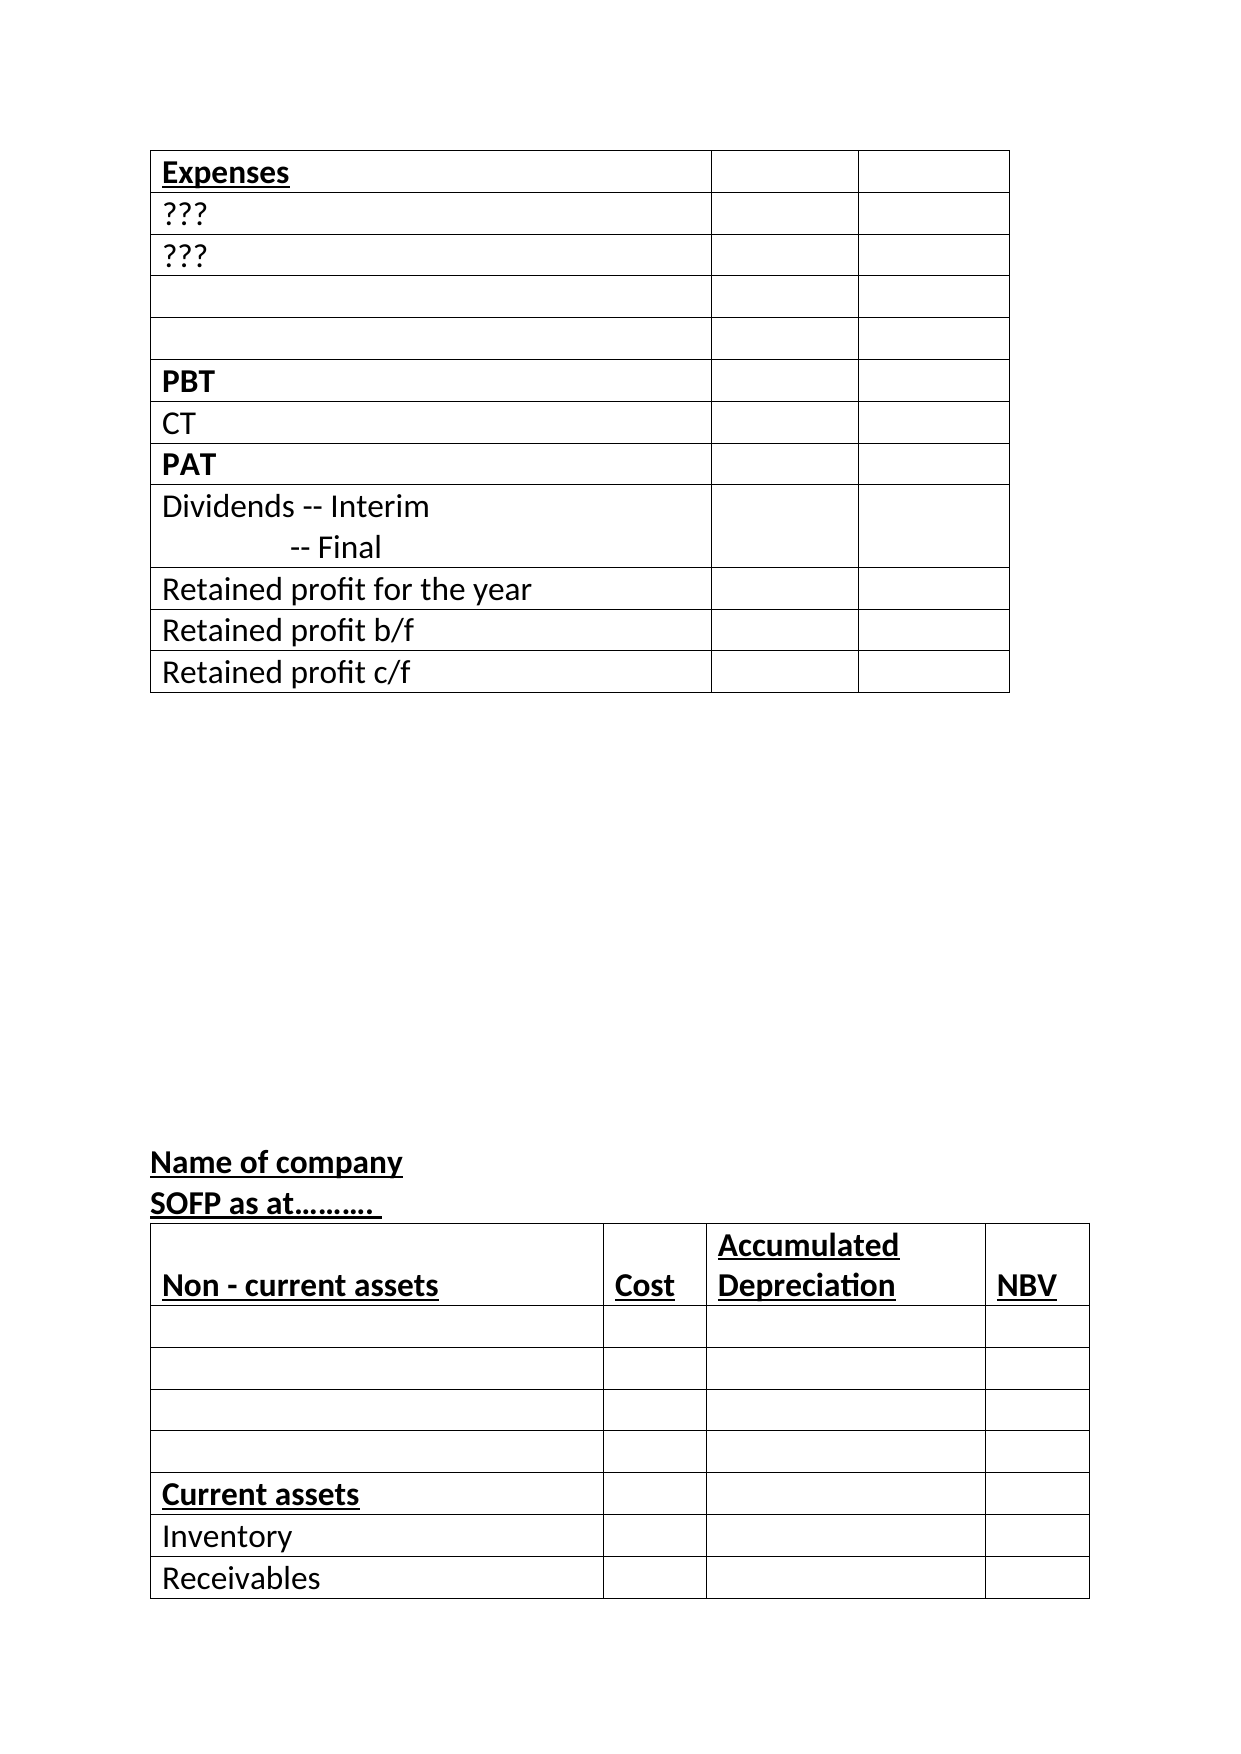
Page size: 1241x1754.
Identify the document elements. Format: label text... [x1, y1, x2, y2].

table_cell [986, 1431, 1089, 1472]
table_cell [712, 276, 858, 317]
table_cell [712, 485, 858, 567]
table_cell Current assets [151, 1473, 603, 1514]
table_cell [151, 1348, 603, 1388]
table_cell [859, 444, 1009, 484]
table_cell [151, 276, 711, 317]
table_cell [986, 1390, 1089, 1430]
table_cell [712, 651, 858, 692]
table_cell [986, 1515, 1089, 1556]
table_cell [604, 1390, 706, 1430]
table_cell [859, 360, 1009, 401]
table_cell [604, 1473, 706, 1514]
table_cell [707, 1557, 985, 1597]
table_cell [604, 1557, 706, 1597]
table_cell [707, 1431, 985, 1472]
text SOFP as at………. [150, 1182, 1090, 1222]
table_cell [707, 1515, 985, 1556]
table_cell [151, 1431, 603, 1472]
text Name of company [150, 1141, 1090, 1182]
table_cell [859, 151, 1009, 192]
table_cell [712, 151, 858, 192]
table_cell [712, 402, 858, 442]
table_cell [859, 318, 1009, 359]
table_cell [151, 318, 711, 359]
table_cell [986, 1306, 1089, 1347]
table_cell [707, 1473, 985, 1514]
table_cell [604, 1348, 706, 1388]
table_cell [986, 1348, 1089, 1388]
table_cell [151, 1390, 603, 1430]
table_cell [707, 1306, 985, 1347]
table_cell Retained profit c/f [151, 651, 711, 692]
table_cell [859, 610, 1009, 650]
table_cell Inventory [151, 1515, 603, 1556]
table_cell Dividends -- Interim -- Final [151, 485, 711, 567]
table_cell [604, 1431, 706, 1472]
table_cell PAT [151, 444, 711, 484]
table_cell [712, 444, 858, 484]
table_cell [712, 318, 858, 359]
table_header Accumulated Depreciation [707, 1224, 985, 1305]
table_cell [986, 1557, 1089, 1597]
table_cell [859, 485, 1009, 567]
table_cell [604, 1306, 706, 1347]
table_header NBV [986, 1224, 1089, 1305]
table_cell [712, 360, 858, 401]
table_cell [859, 235, 1009, 275]
table_cell Retained profit b/f [151, 610, 711, 650]
table_cell CT [151, 402, 711, 442]
table_cell [712, 610, 858, 650]
table_cell [707, 1348, 985, 1388]
table_header Cost [604, 1224, 706, 1305]
table_cell [859, 402, 1009, 442]
table_cell [859, 568, 1009, 608]
table_cell [707, 1390, 985, 1430]
table_cell [604, 1515, 706, 1556]
table_cell [712, 193, 858, 233]
table_cell [712, 235, 858, 275]
table_cell [151, 1306, 603, 1347]
table_cell [859, 193, 1009, 233]
table_cell [986, 1473, 1089, 1514]
table_cell PBT [151, 360, 711, 401]
table_cell ??? [151, 235, 711, 275]
table_cell [859, 276, 1009, 317]
table_cell Receivables [151, 1557, 603, 1597]
table_cell [859, 651, 1009, 692]
table_header Non - current assets [151, 1224, 603, 1305]
table_cell ??? [151, 193, 711, 233]
table_cell Expenses [151, 151, 711, 192]
table_cell Retained profit for the year [151, 568, 711, 608]
table_cell [712, 568, 858, 608]
